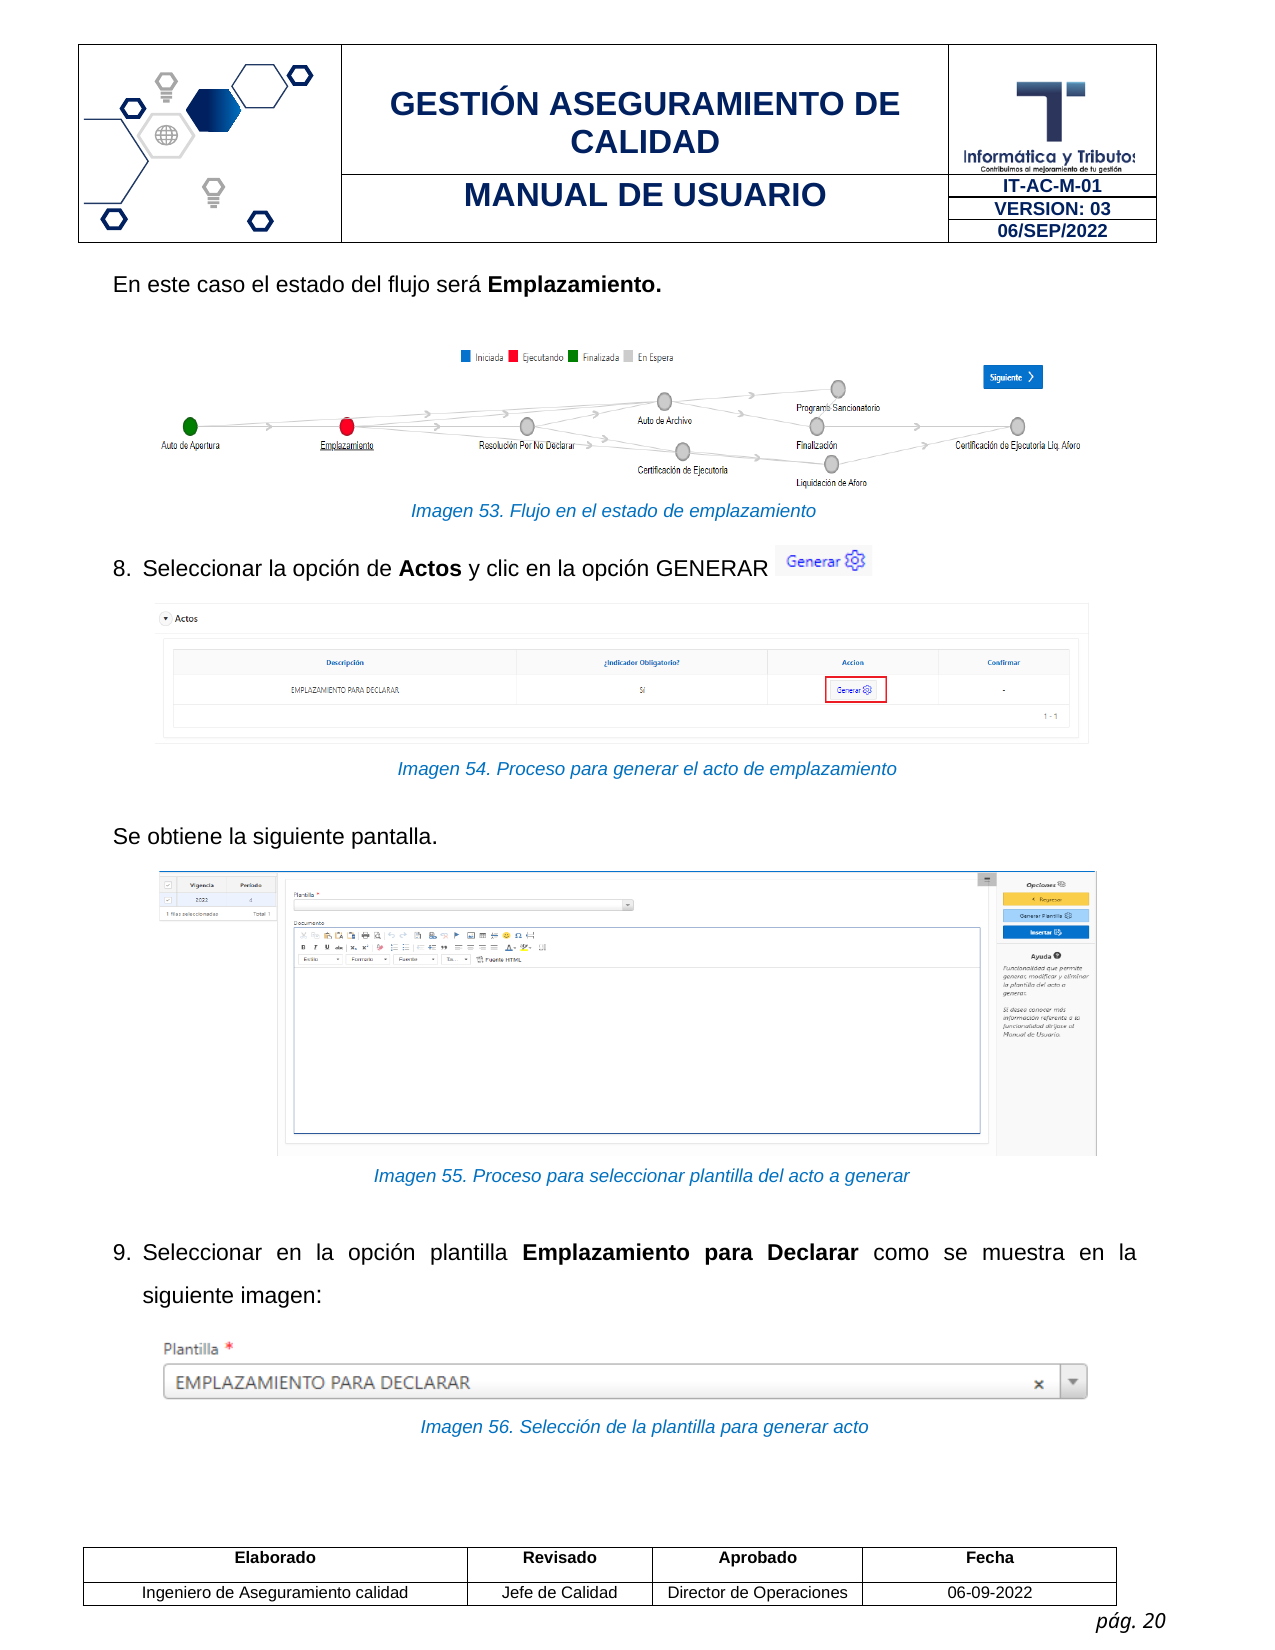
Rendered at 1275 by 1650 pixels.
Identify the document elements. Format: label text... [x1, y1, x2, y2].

list Seleccionar en la opción plantilla Emplazamiento para Declarar como se muestra en la siguiente imagen: [113, 1239, 1137, 1309]
picture [775, 545, 873, 576]
picture [154, 1338, 1096, 1407]
text En este caso el estado del flujo será Emplazamiento. [113, 271, 1137, 297]
list Seleccionar la opción de Actos y clic en la opción GENERAR [113, 545, 1137, 581]
picture [154, 344, 1094, 492]
picture [154, 602, 1096, 748]
text Se obtiene la siguiente pantalla. [113, 821, 1137, 850]
picture [962, 81, 1135, 172]
picture [159, 871, 1097, 1156]
